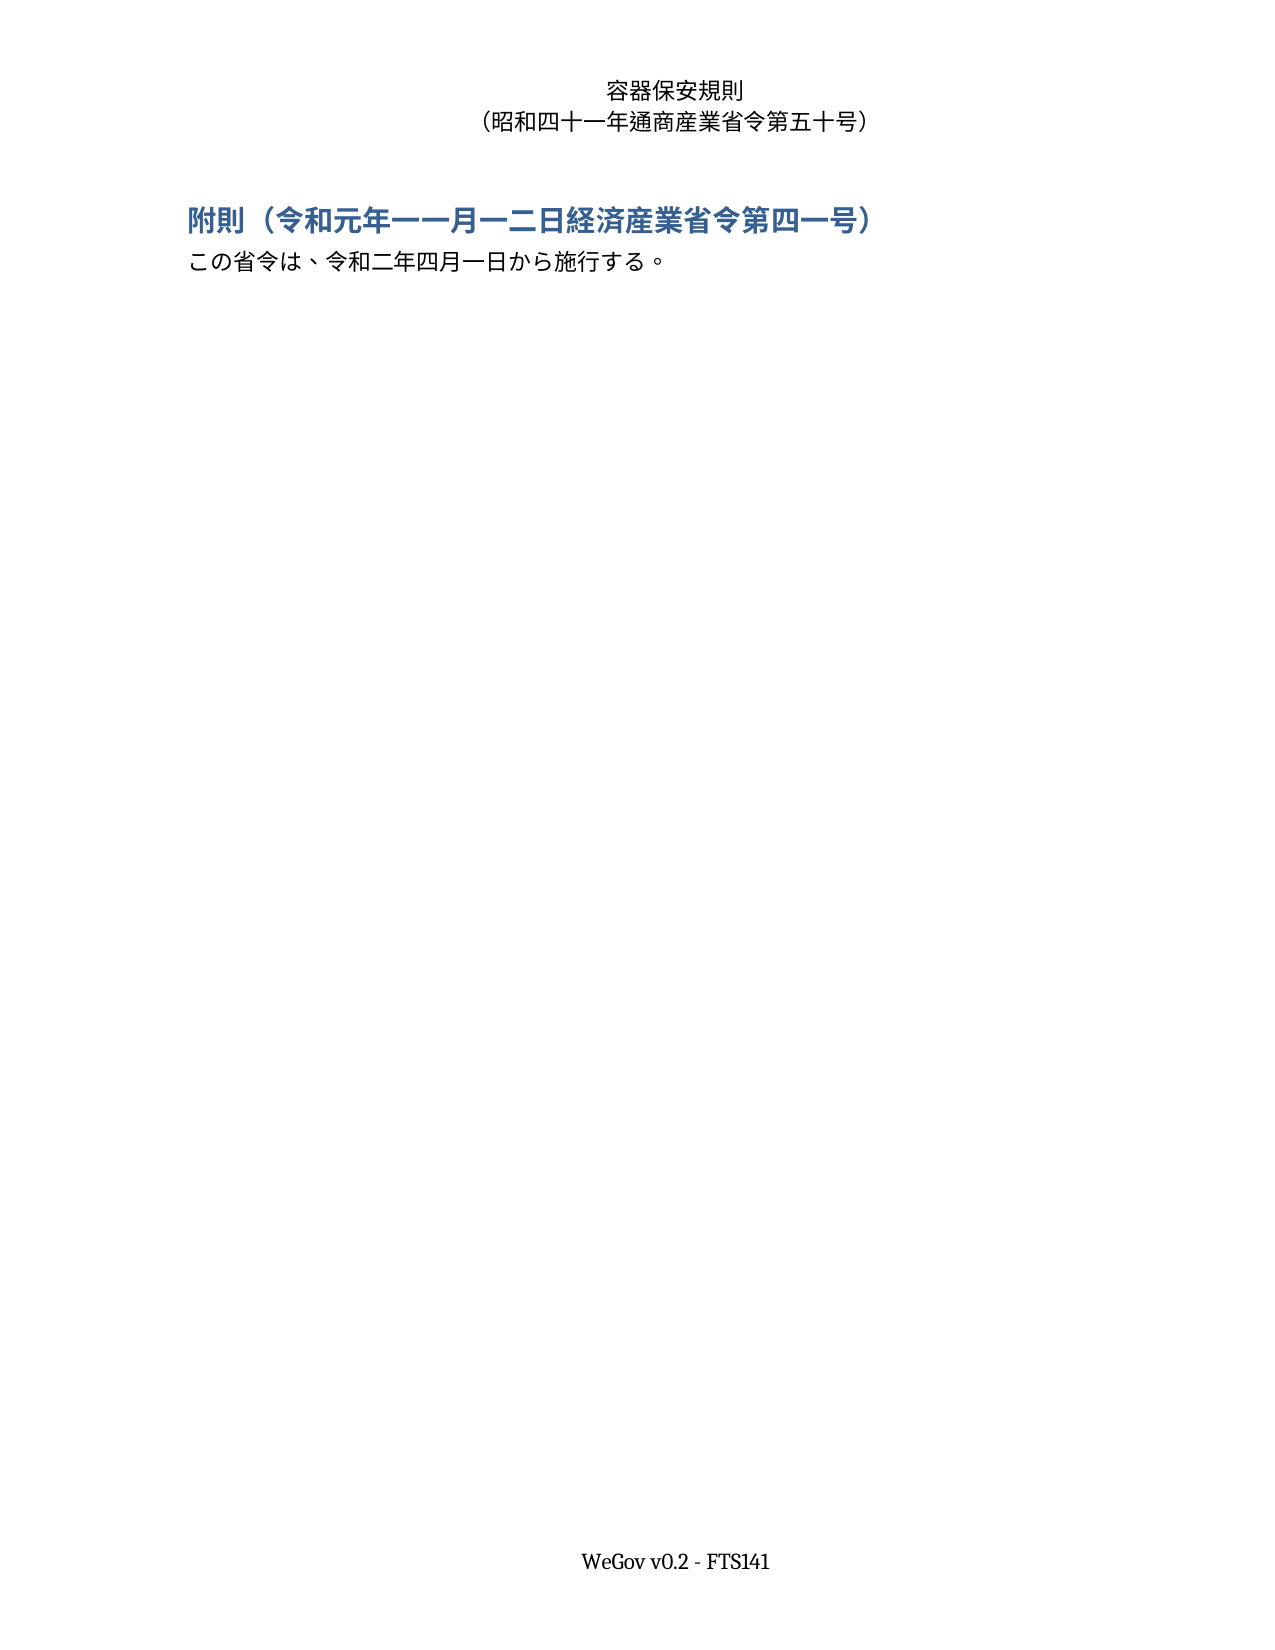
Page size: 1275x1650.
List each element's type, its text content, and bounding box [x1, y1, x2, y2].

text この省令は、令和二年四月一日から施行する。 [187, 246, 1087, 277]
subtitle 附則（令和元年一一月一二日経済産業省令第四一号） [187, 200, 1087, 240]
